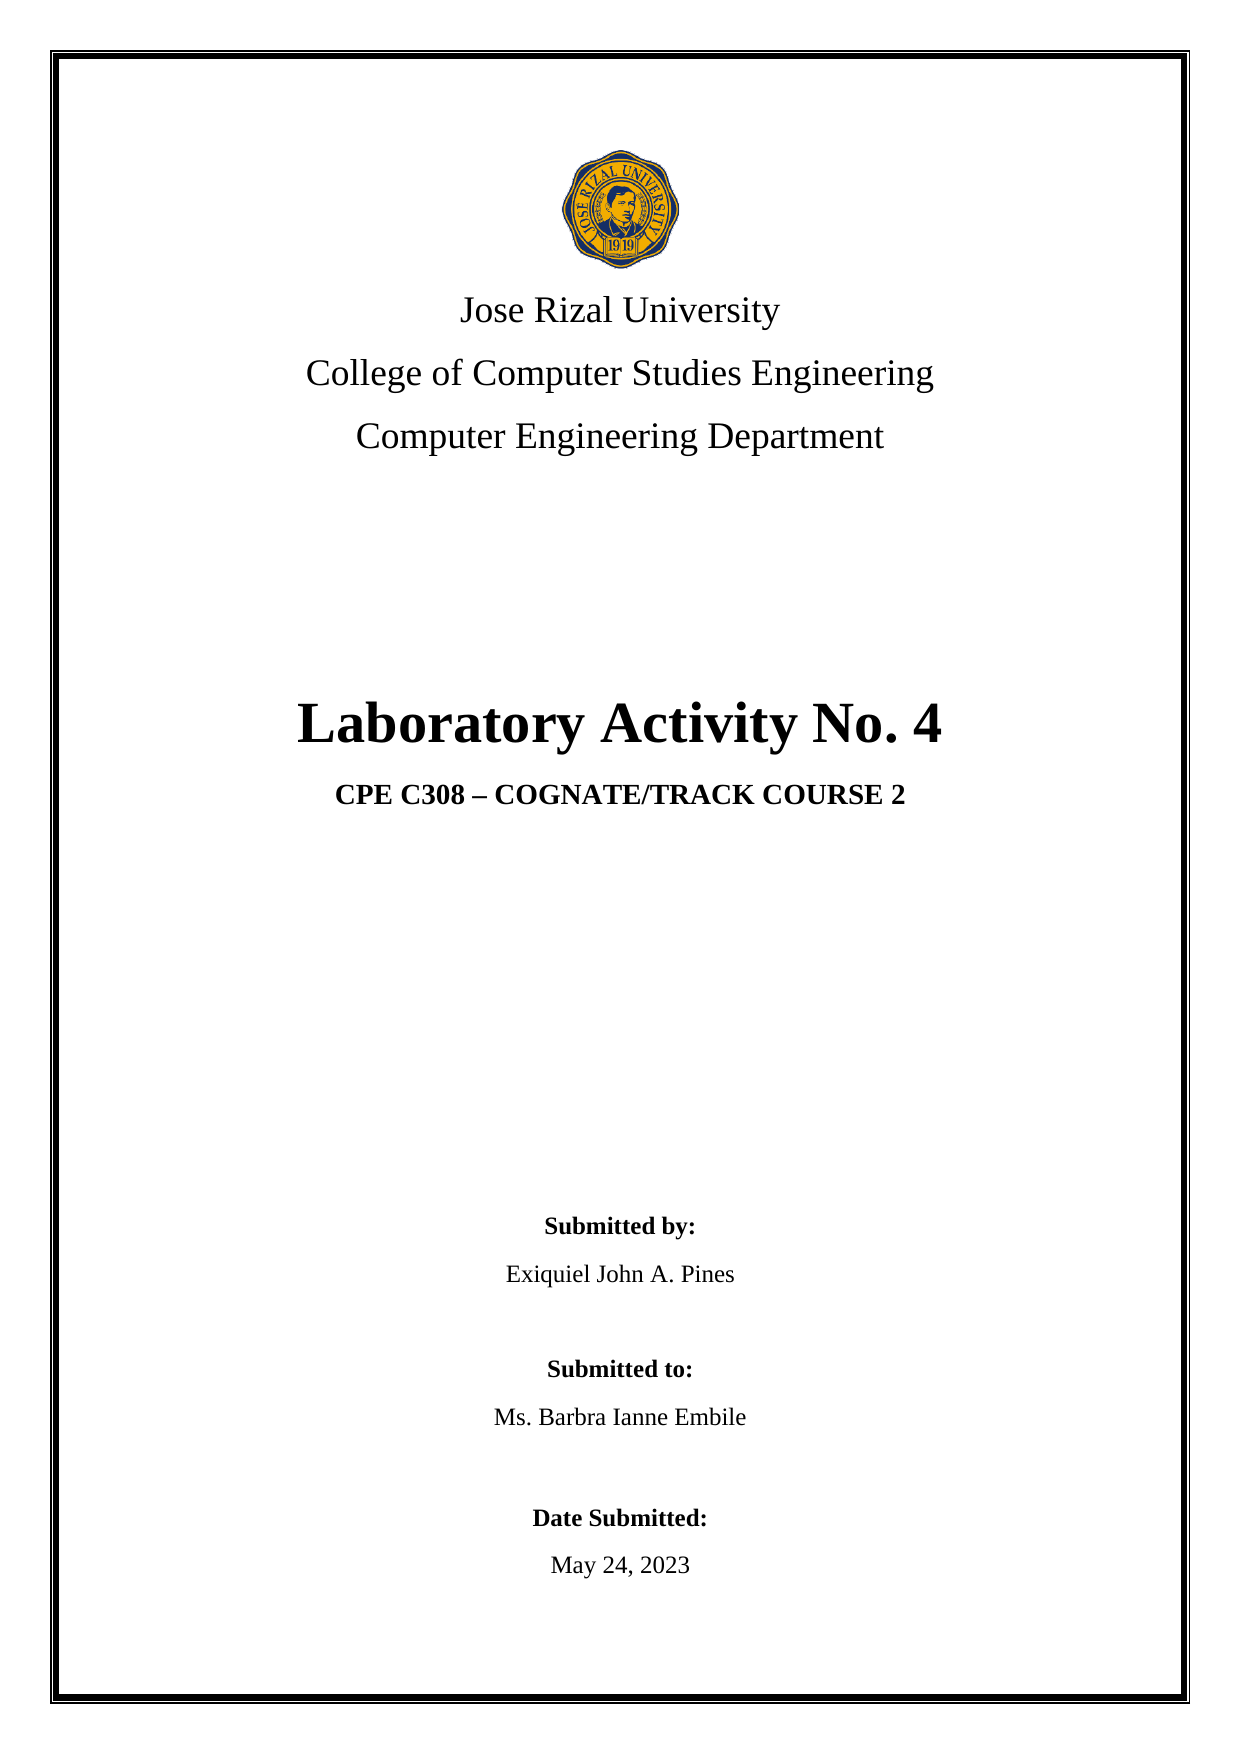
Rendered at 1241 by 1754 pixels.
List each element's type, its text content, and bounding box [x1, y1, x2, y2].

text Submitted to: [150, 1354, 1090, 1383]
text Submitted by: [150, 1211, 1090, 1240]
text Date Submitted: [150, 1503, 1090, 1532]
text CPE C308 – COGNATE/TRACK COURSE 2 [150, 777, 1090, 811]
text Ms. Barbra Ianne Embile [150, 1402, 1090, 1431]
picture [561, 150, 680, 269]
text Laboratory Activity No. 4 [150, 688, 1090, 755]
text Jose Rizal University [150, 287, 1090, 330]
text Exiquiel John A. Pines [150, 1259, 1090, 1288]
text Computer Engineering Department [150, 413, 1090, 457]
text College of Computer Studies Engineering [150, 350, 1090, 393]
text May 24, 2023 [150, 1551, 1090, 1579]
